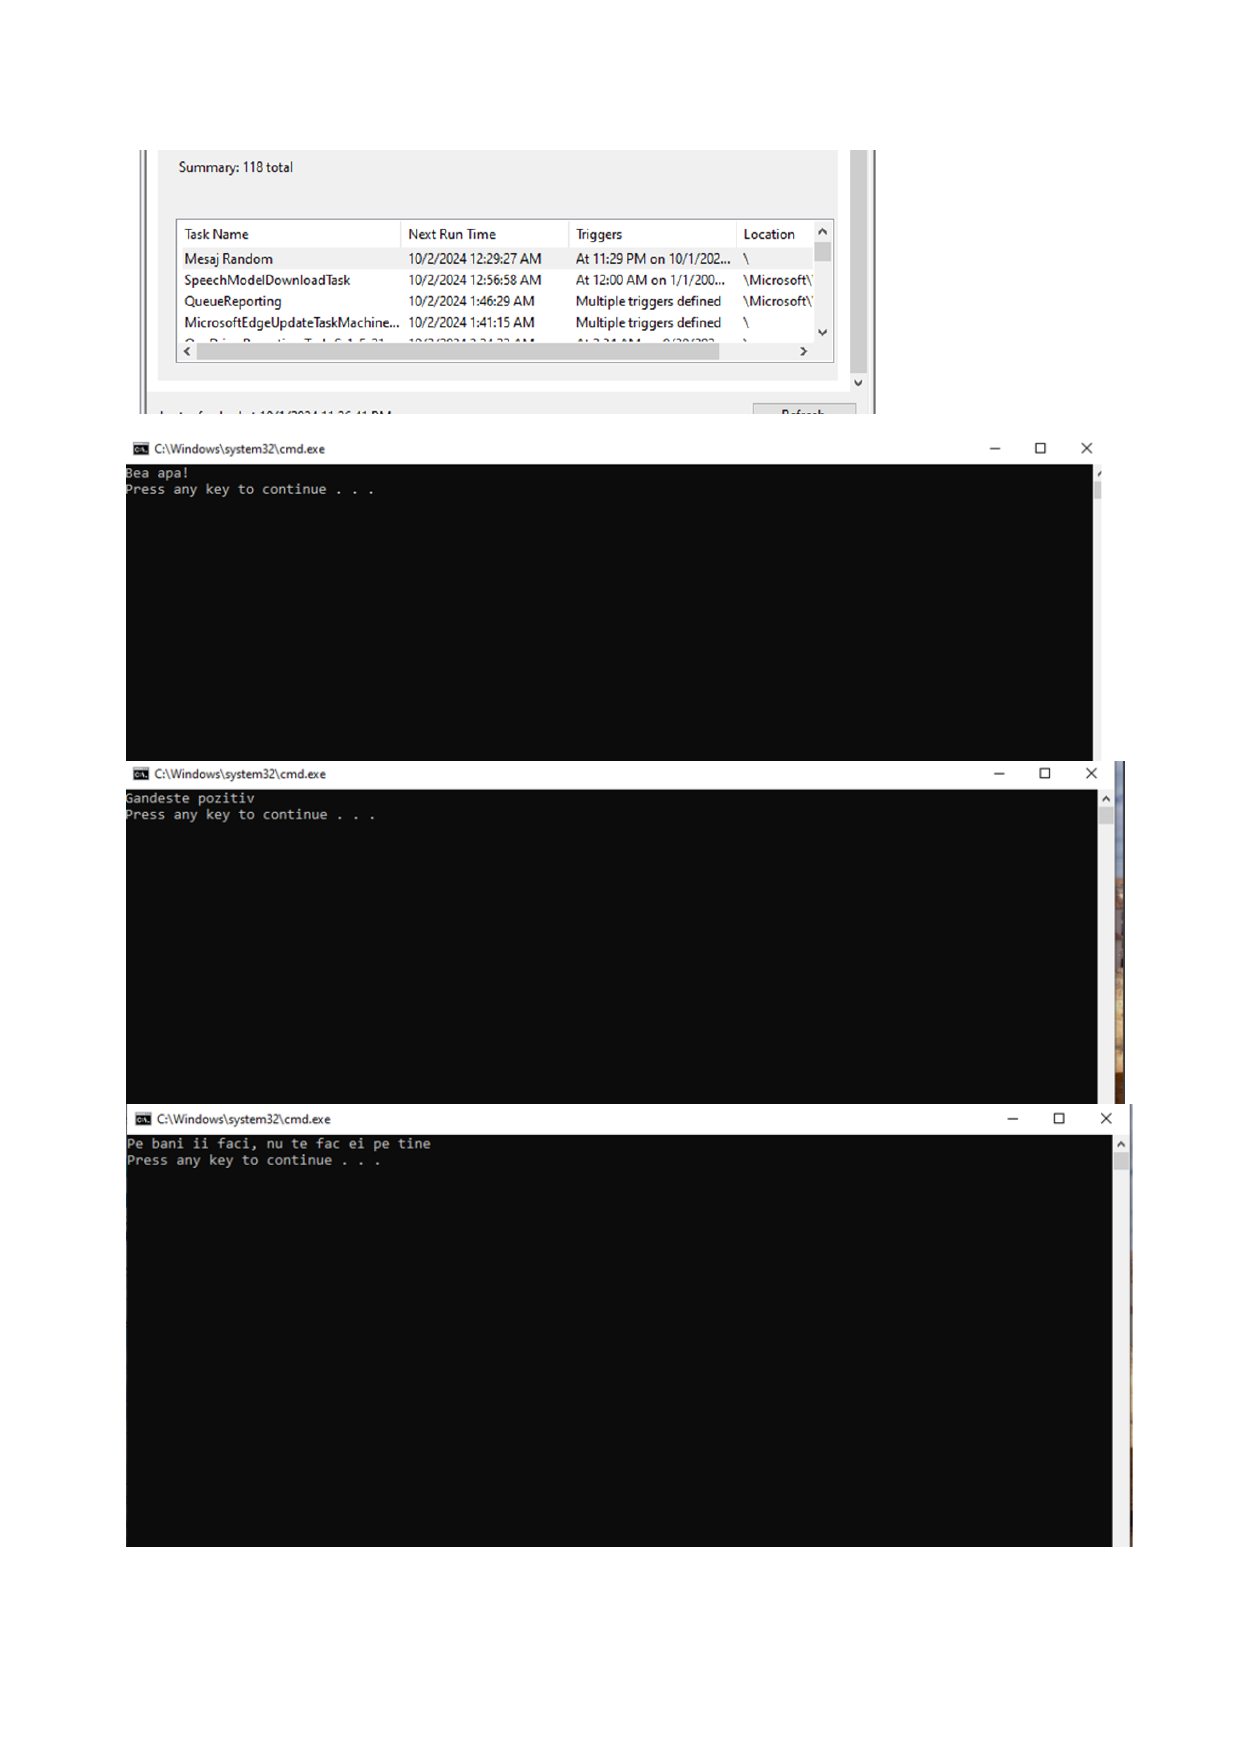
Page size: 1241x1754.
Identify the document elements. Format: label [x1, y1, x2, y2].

picture [126, 438, 1133, 1547]
picture [126, 150, 930, 414]
